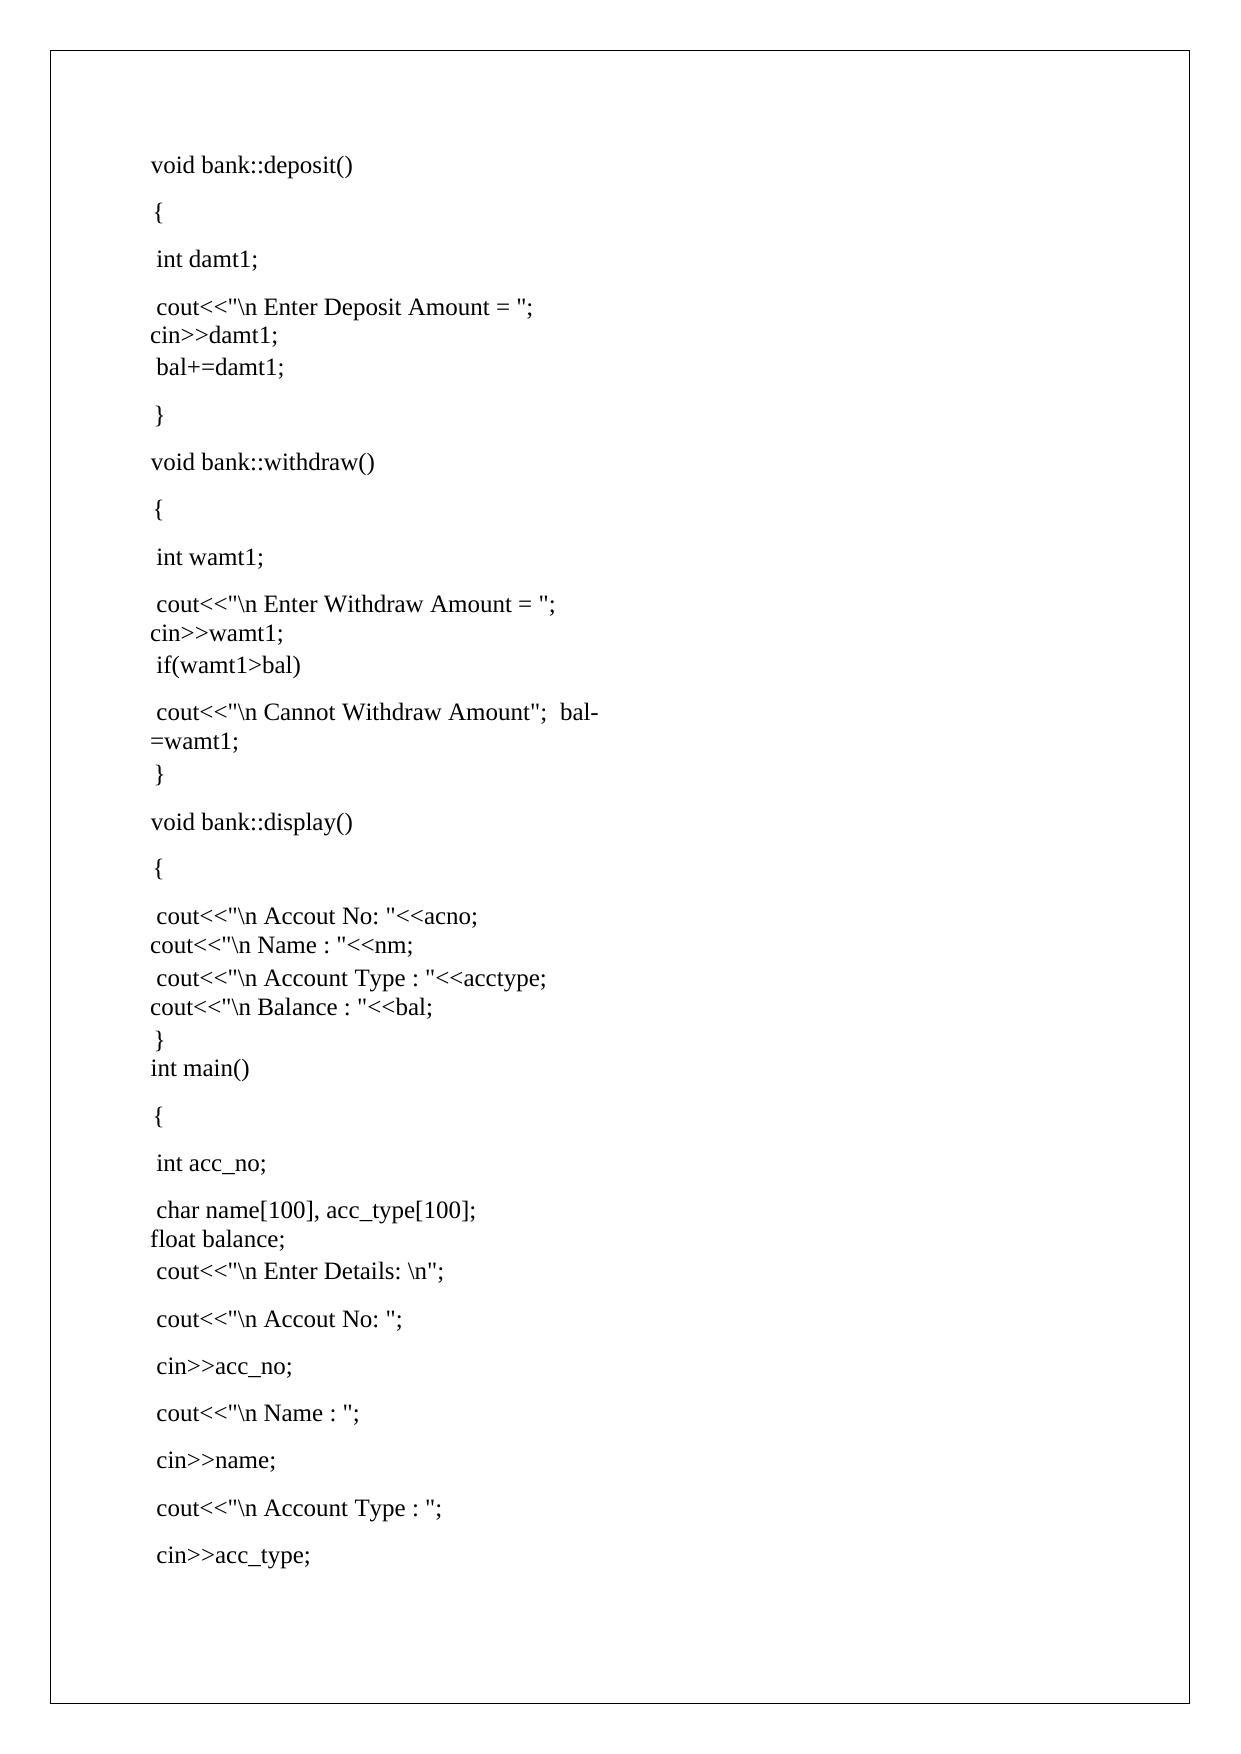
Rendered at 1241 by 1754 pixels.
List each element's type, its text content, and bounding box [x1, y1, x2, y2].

text cout<<"\n Enter Details: \n"; [150, 1256, 1090, 1285]
text cout<<"\n Account Type : "<<acctype; cout<<"\n Balance : "<<bal; [150, 963, 593, 1020]
text cin>>name; [150, 1445, 1090, 1474]
text cin>>acc_no; [150, 1351, 1090, 1380]
text int damt1; [150, 244, 1090, 273]
text cout<<"\n Accout No: "<<acno; cout<<"\n Name : "<<nm; [150, 901, 524, 959]
text } [153, 1025, 1090, 1053]
text bal+=damt1; [150, 352, 1090, 381]
text cout<<"\n Account Type : "; [150, 1493, 1090, 1522]
text cout<<"\n Name : "; [150, 1398, 1090, 1427]
text void bank::display() [151, 807, 1090, 835]
text } [153, 759, 1090, 788]
text int main() [150, 1053, 1090, 1082]
text int wamt1; [150, 542, 1090, 571]
text { [152, 1101, 1090, 1130]
text { [152, 197, 1090, 226]
text cin>>acc_type; [150, 1540, 1090, 1569]
text cout<<"\n Enter Withdraw Amount = "; cin>>wamt1; [150, 589, 602, 646]
text { [152, 853, 1090, 882]
text cout<<"\n Cannot Withdraw Amount"; bal-=wamt1; [150, 697, 643, 755]
text void bank::deposit() [151, 150, 1090, 179]
text cout<<"\n Accout No: "; [150, 1304, 1090, 1333]
text cout<<"\n Enter Deposit Amount = "; cin>>damt1; [150, 292, 579, 349]
text if(wamt1>bal) [150, 650, 1090, 678]
text void bank::withdraw() [151, 447, 1090, 476]
text } [153, 400, 1090, 429]
text int acc_no; [150, 1148, 1090, 1177]
text char name[100], acc_type[100]; float balance; [150, 1196, 522, 1253]
text { [152, 494, 1090, 523]
